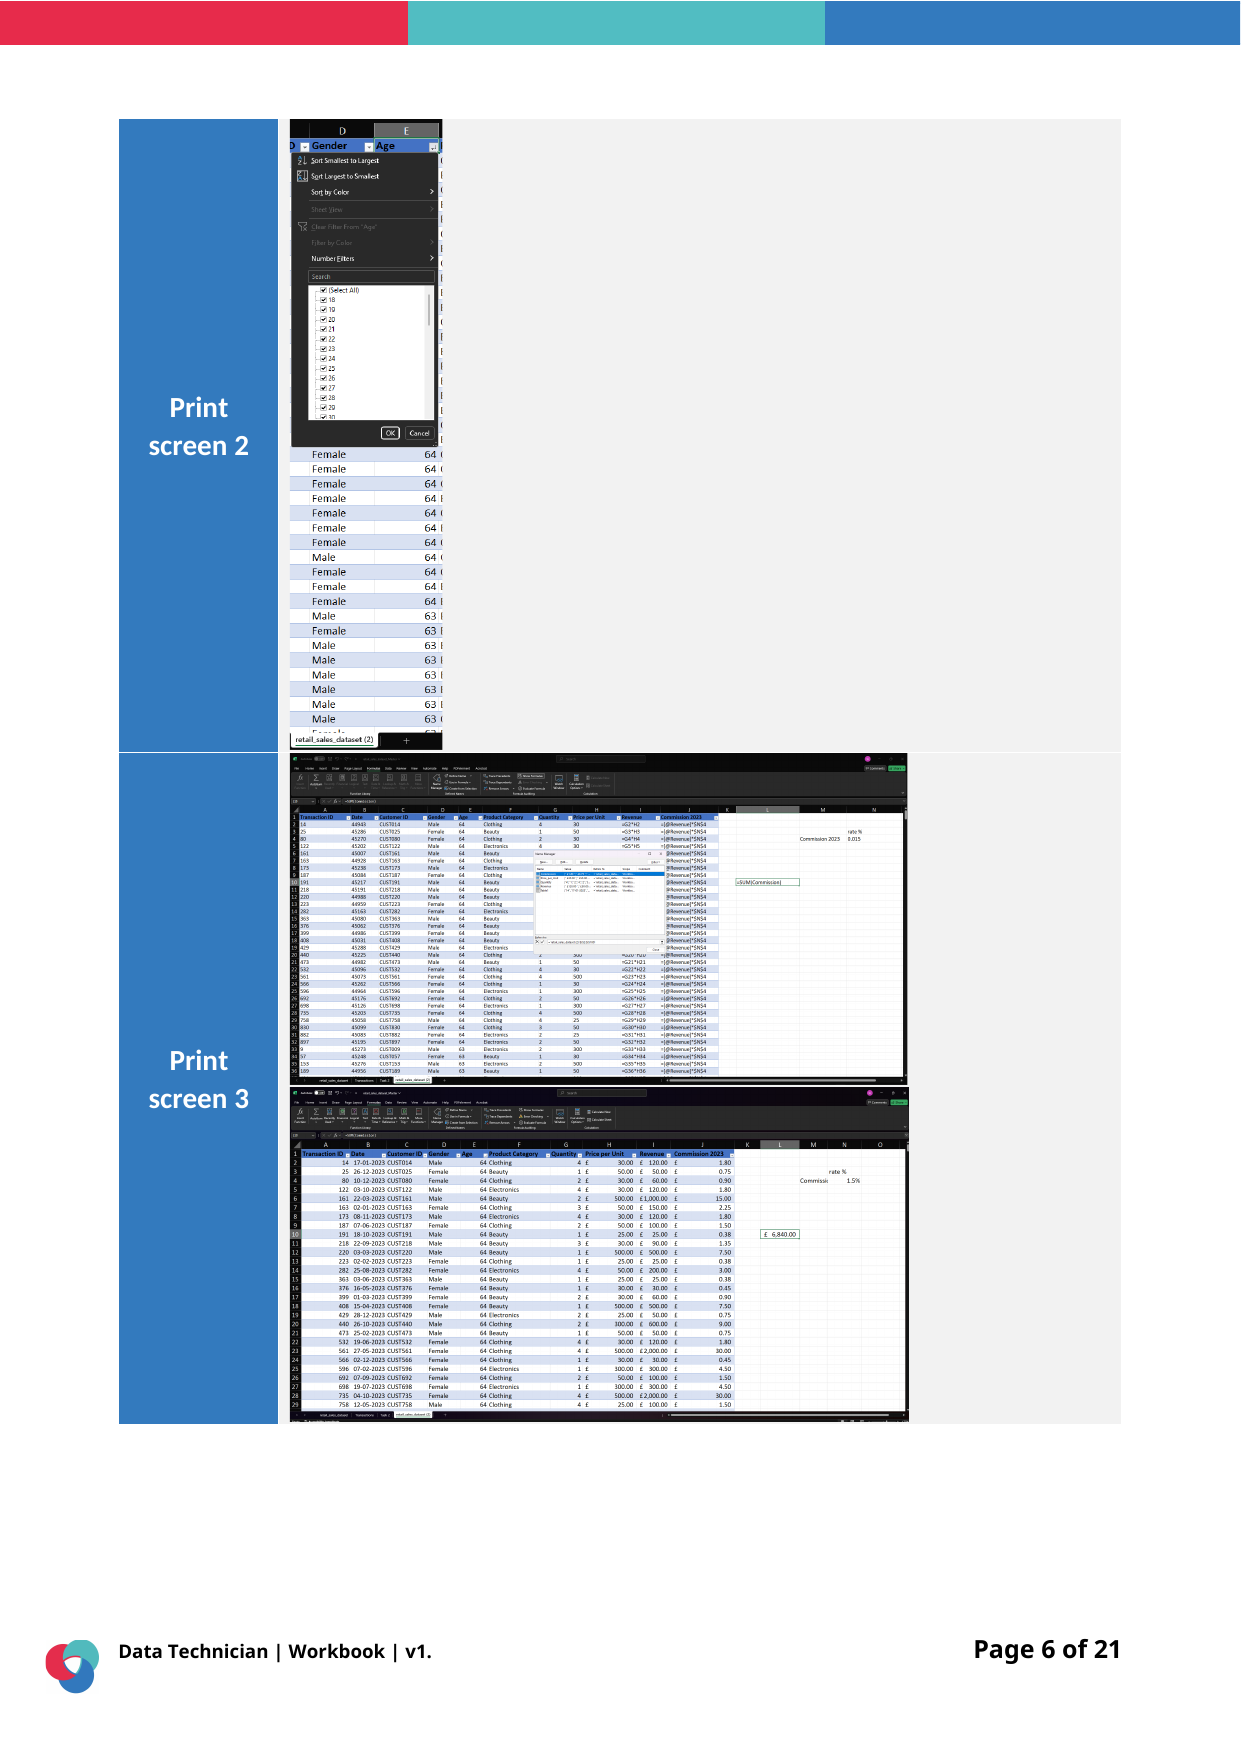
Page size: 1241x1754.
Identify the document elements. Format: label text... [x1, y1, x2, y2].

picture [289, 1087, 909, 1422]
table_cell Print screen 2 [119, 119, 278, 752]
picture [289, 119, 443, 750]
table_cell Print screen 3 [119, 753, 278, 1424]
table_cell [279, 119, 1121, 752]
picture [45, 1640, 100, 1694]
table_cell [279, 753, 1121, 1424]
picture [289, 753, 908, 1085]
